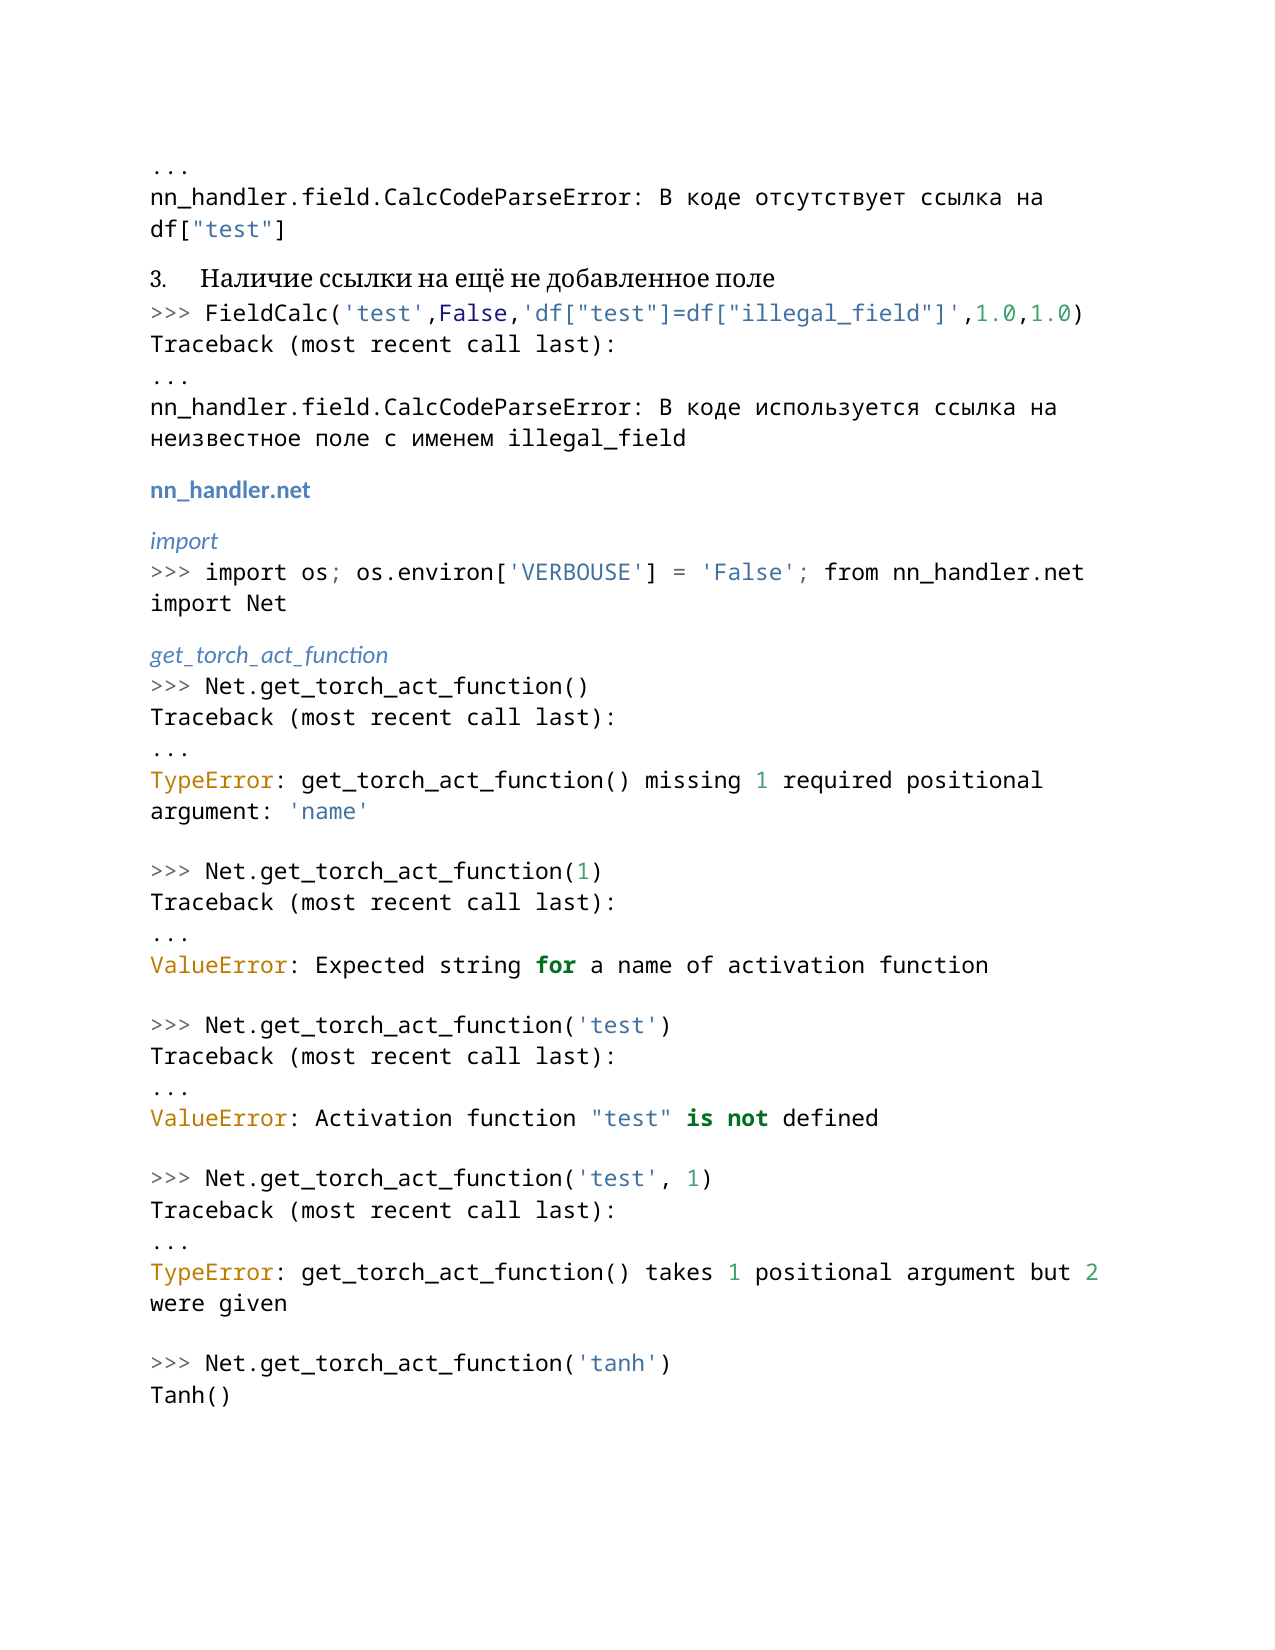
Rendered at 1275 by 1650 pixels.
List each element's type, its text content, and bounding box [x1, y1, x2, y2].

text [150, 150, 1125, 244]
list Наличие ссылки на ещё не добавленное поле [150, 264, 1125, 293]
subtitle get_torch_act_function [150, 639, 1125, 670]
text >>> FieldCalc('test',False,'df["test"]=df["illegal_field"]',1.0,1.0) Traceback (most recent call last): ... nn_handler.field.CalcCodeParseError: В коде используется ссылка на неизвестное поле с именем illegal_field [150, 297, 1125, 453]
subtitle import [150, 526, 1125, 556]
subtitle nn_handler.net [150, 474, 1125, 505]
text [150, 670, 1125, 1439]
text >>> import os; os.environ['VERBOUSE'] = 'False'; from nn_handler.net import Net [150, 556, 1125, 618]
